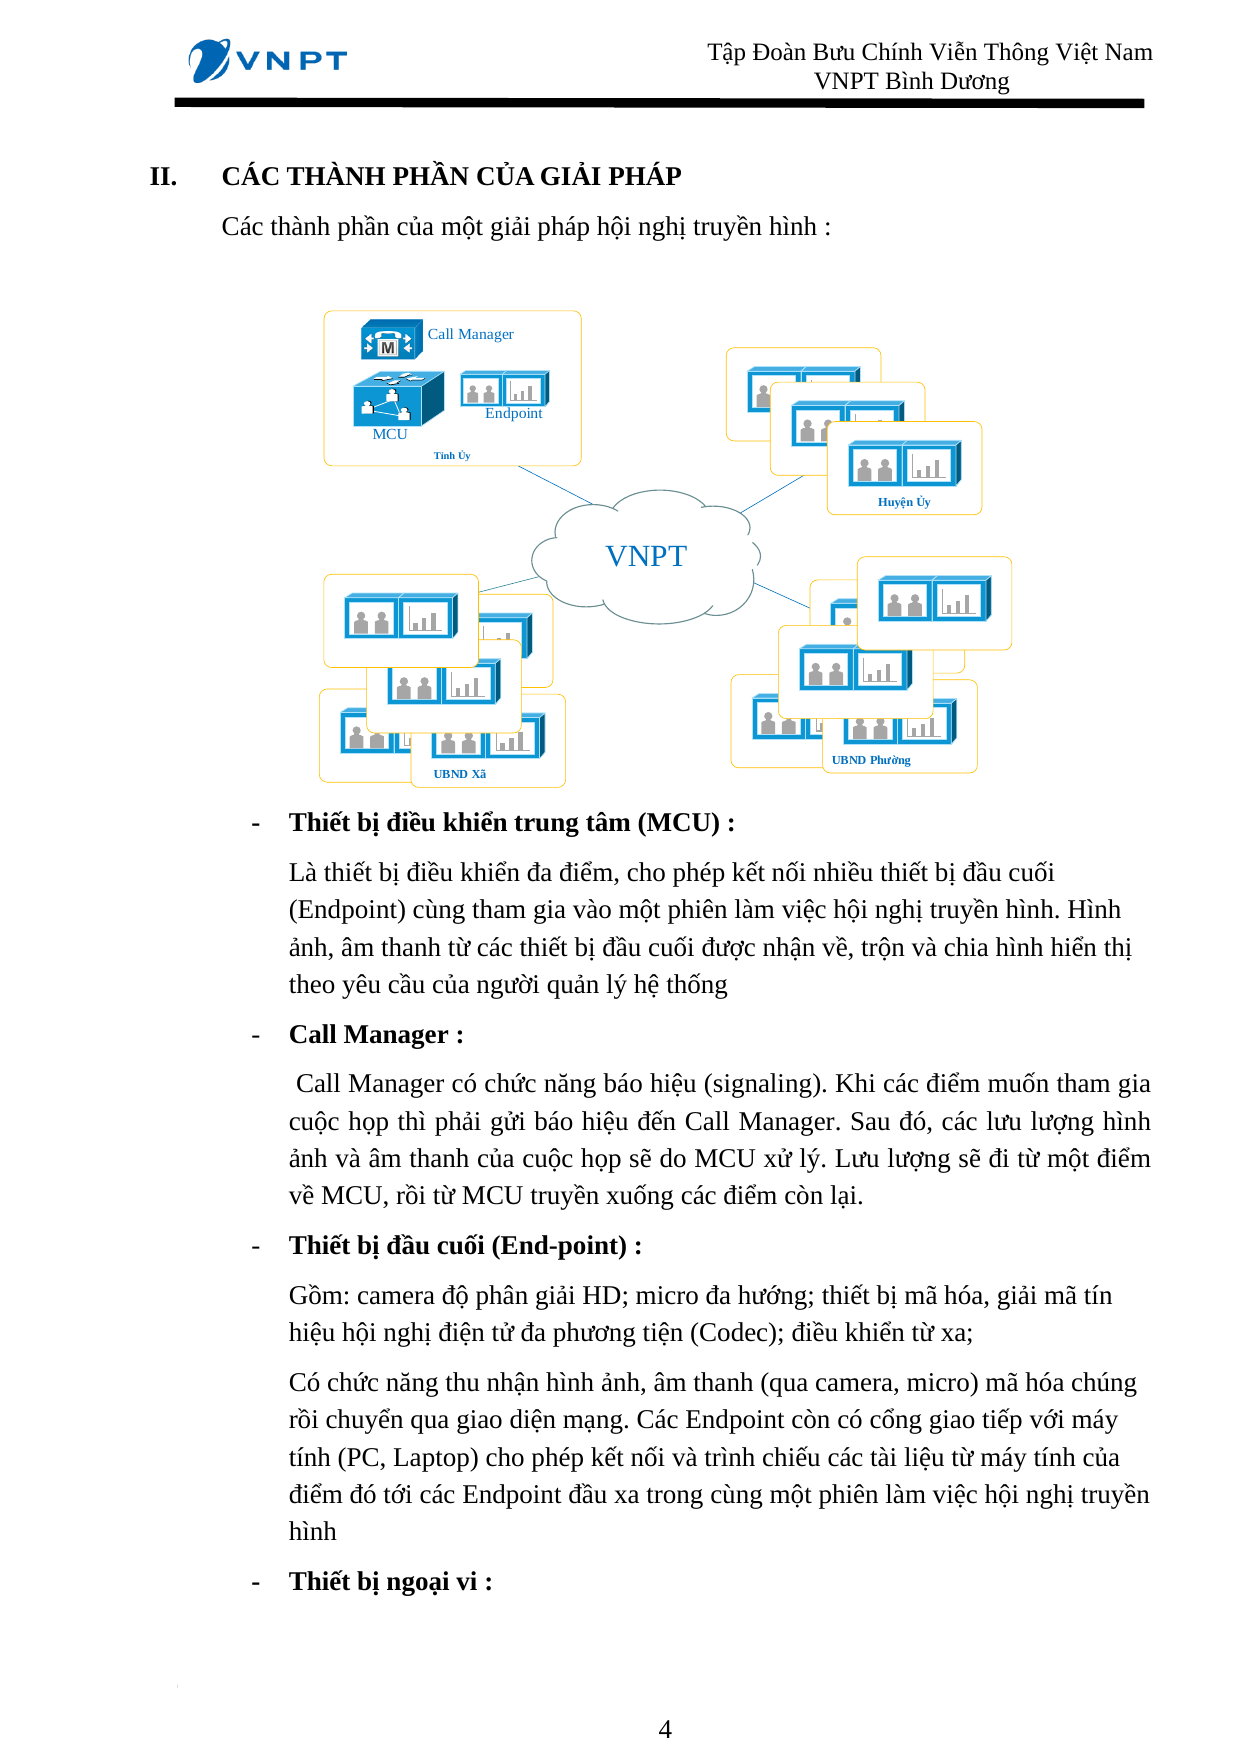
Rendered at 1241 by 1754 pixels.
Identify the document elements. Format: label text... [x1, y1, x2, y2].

text Là thiết bị điều khiển đa điểm, cho phép kết nối nhiều thiết bị đầu cuối (Endpoint) cùng tham gia vào một phiên làm việc hội nghị truyền hình. Hình ảnh, âm thanh từ các thiết bị đầu cuối được nhận về, trộn và chia hình hiển thị theo yêu cầu của người quản lý hệ thống [288, 856, 1153, 999]
text Call Manager có chức năng báo hiệu (signaling). Khi các điểm muốn tham gia cuộc họp thì phải gửi báo hiệu đến Call Manager. Sau đó, các lưu lượng hình ảnh và âm thanh của cuộc họp sẽ do MCU xử lý. Lưu lượng sẽ đi từ một điểm về MCU, rồi từ MCU truyền xuống các điểm còn lại. [288, 1067, 1153, 1211]
text Gồm: camera độ phân giải HD; micro đa hướng; thiết bị mã hóa, giải mã tín hiệu hội nghị điện tử đa phương tiện (Codec); điều khiển từ xa; [288, 1279, 1153, 1347]
list Thiết bị điều khiển trung tâm (MCU) : [251, 806, 1153, 837]
list Thiết bị ngoại vi : [251, 1565, 1153, 1596]
picture [187, 36, 348, 84]
subtitle CÁC THÀNH PHẦN CỦA GIẢI PHÁP [177, 160, 1153, 191]
list Call Manager : [251, 1018, 1153, 1049]
list Thiết bị đầu cuối (End-point) : [251, 1229, 1153, 1260]
text Có chức năng thu nhận hình ảnh, âm thanh (qua camera, micro) mã hóa chúng rồi chuyển qua giao diện mạng. Các Endpoint còn có cổng giao tiếp với máy tính (PC, Laptop) cho phép kết nối và trình chiếu các tài liệu từ máy tính của điểm đó tới các Endpoint đầu xa trong cùng một phiên làm việc hội nghị truyền hình [288, 1366, 1153, 1546]
text Các thành phần của một giải pháp hội nghị truyền hình : [177, 210, 1153, 241]
